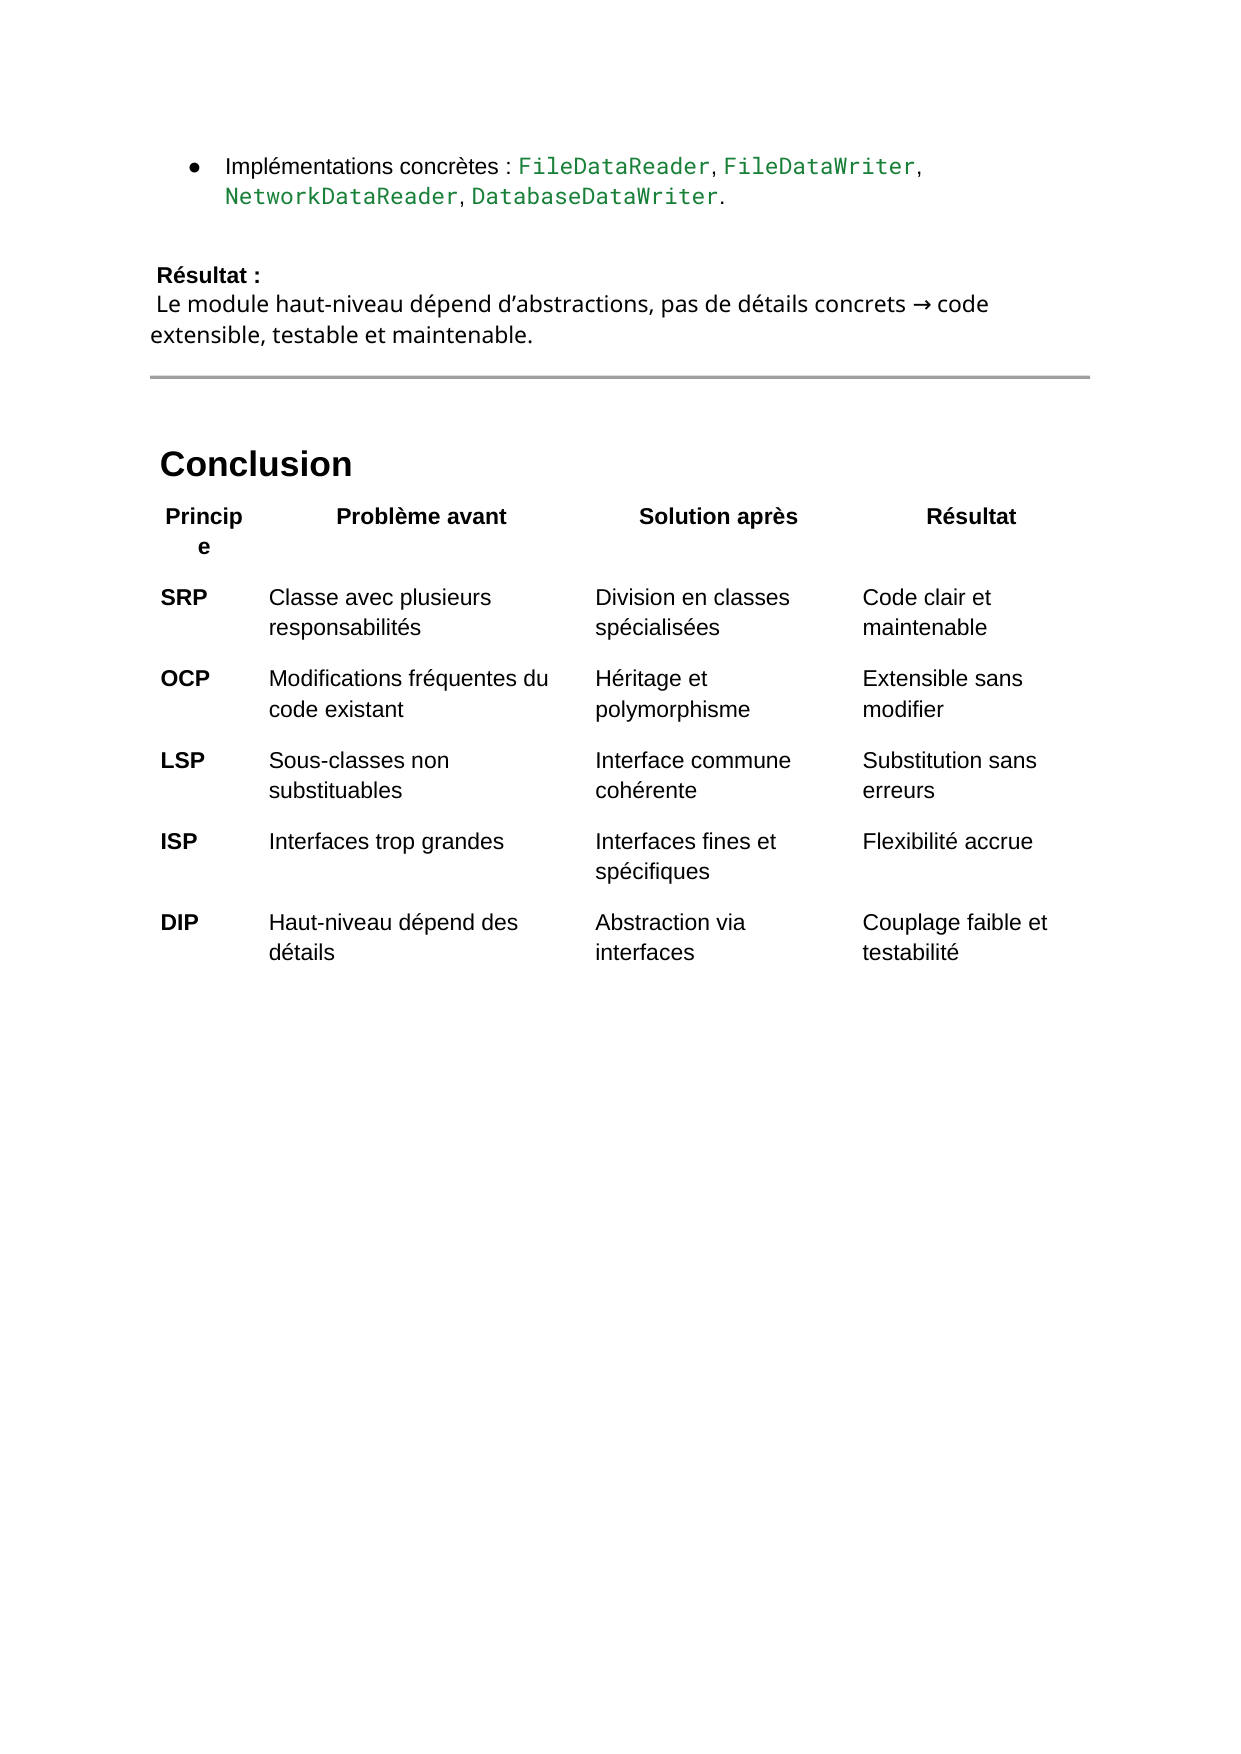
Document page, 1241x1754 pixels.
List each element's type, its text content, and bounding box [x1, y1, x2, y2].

table_cell Substitution sans erreurs [852, 736, 1090, 817]
table_cell DIP [150, 899, 258, 980]
table_cell Interfaces trop grandes [258, 818, 585, 899]
table_cell SRP [150, 574, 258, 655]
table_header Solution après [585, 493, 852, 574]
table_cell Division en classes spécialisées [585, 574, 852, 655]
table_cell Haut-niveau dépend des détails [258, 899, 585, 980]
table_cell Extensible sans modifier [852, 655, 1090, 736]
table_header Résultat [852, 493, 1090, 574]
subtitle Conclusion [150, 443, 1090, 484]
table_cell Modifications fréquentes du code existant [258, 655, 585, 736]
table_cell Interfaces fines et spécifiques [585, 818, 852, 899]
table_cell ISP [150, 818, 258, 899]
table_cell Abstraction via interfaces [585, 899, 852, 980]
table_cell Interface commune cohérente [585, 736, 852, 817]
table_cell Flexibilité accrue [852, 818, 1090, 899]
table_cell LSP [150, 736, 258, 817]
table_cell Code clair et maintenable [852, 574, 1090, 655]
table_header Principe [150, 493, 258, 574]
table_cell Couplage faible et testabilité [852, 899, 1090, 980]
table_cell OCP [150, 655, 258, 736]
table_cell Sous-classes non substituables [258, 736, 585, 817]
table_cell Héritage et polymorphisme [585, 655, 852, 736]
list Implémentations concrètes : FileDataReader, FileDataWriter, NetworkDataReader, DatabaseDataWriter. [187, 150, 1090, 237]
table_header Problème avant [258, 493, 585, 574]
text Résultat : Le module haut-niveau dépend d’abstractions, pas de détails concrets → code extensible, testable et maintenable. [150, 262, 1090, 351]
table_cell Classe avec plusieurs responsabilités [258, 574, 585, 655]
